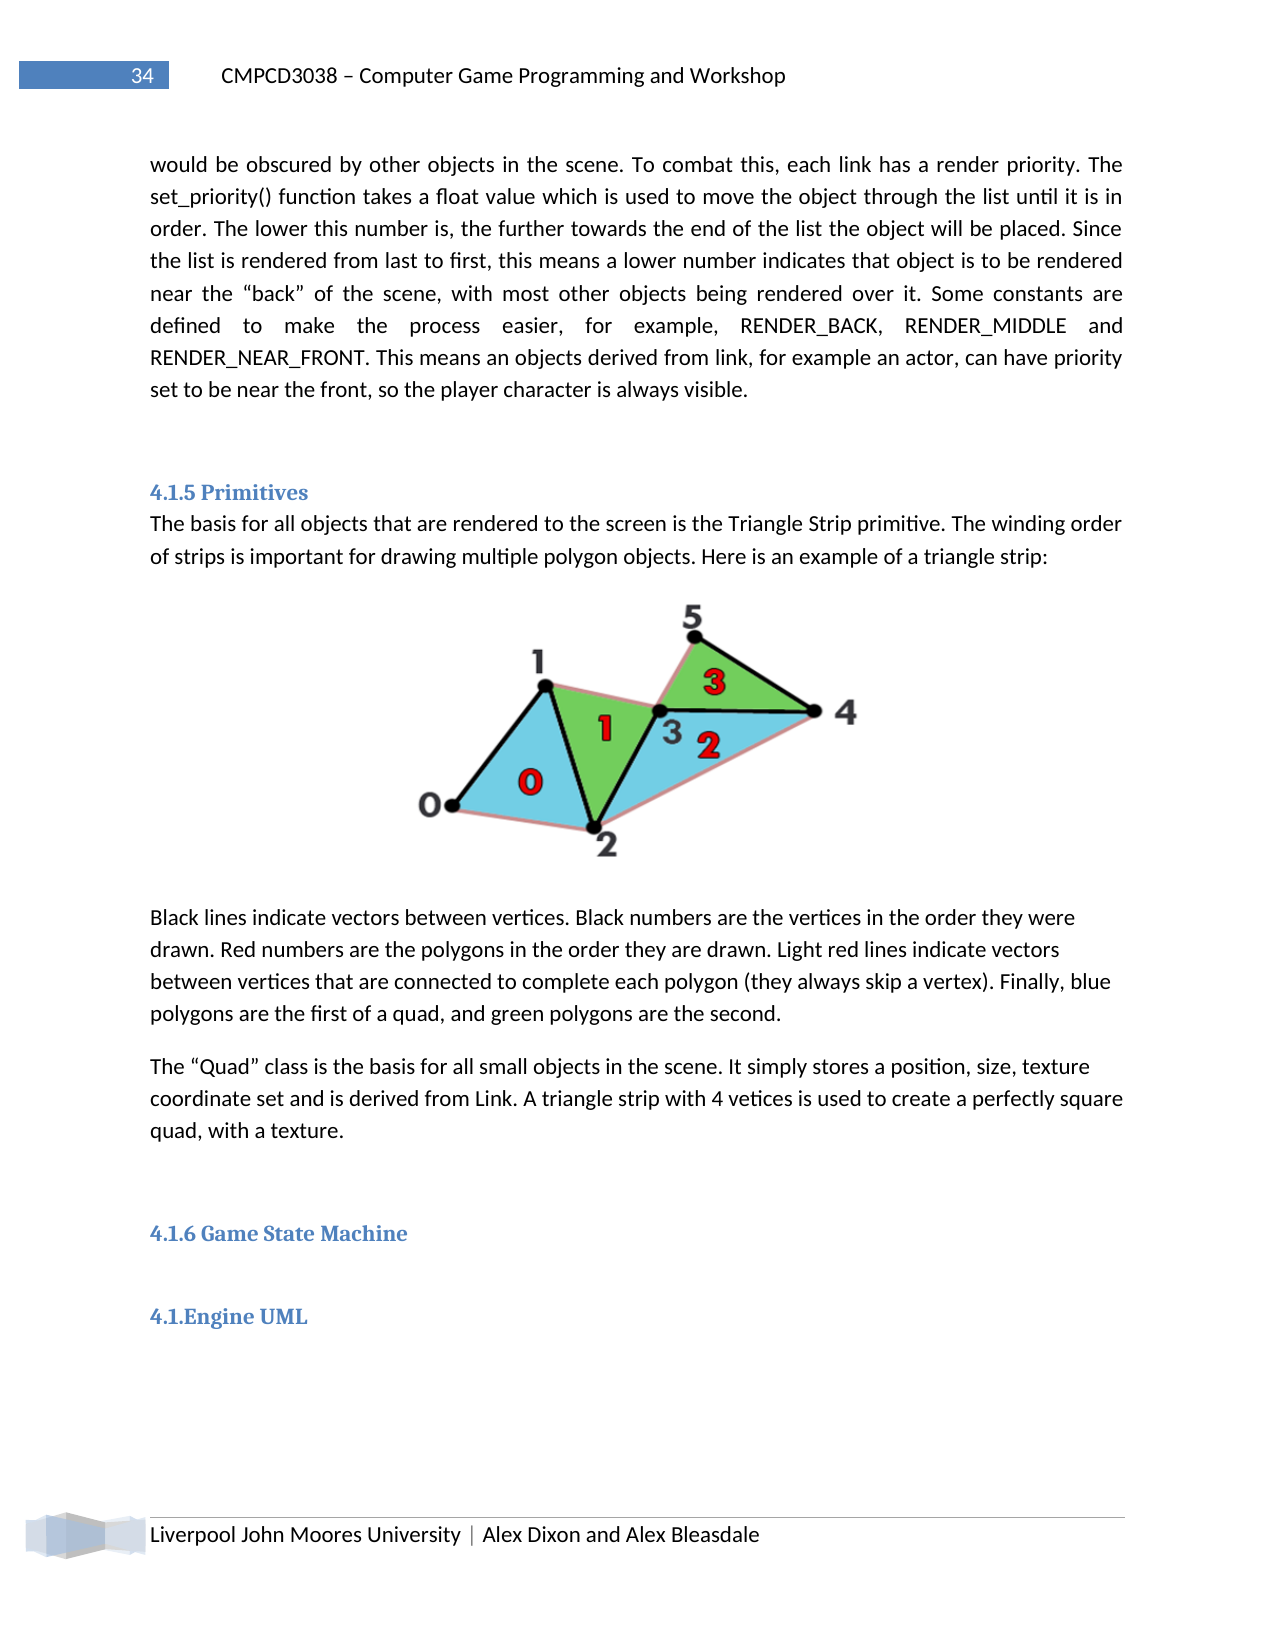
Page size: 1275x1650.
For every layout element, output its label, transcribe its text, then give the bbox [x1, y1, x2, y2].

subtitle 4.1.6 Game State Machine [150, 1221, 1125, 1247]
picture [402, 594, 873, 878]
text Black lines indicate vectors between vertices. Black numbers are the vertices in the order they were drawn. Red numbers are the polygons in the order they are drawn. Light red lines indicate vectors between vertices that are connected to complete each polygon (they always skip a vertex). Finally, blue polygons are the first of a quad, and green polygons are the second. [150, 903, 1125, 1027]
text The basis for all objects that are rendered to the screen is the Triangle Strip primitive. The winding order of strips is important for drawing multiple polygon objects. Here is an example of a triangle strip: [150, 509, 1125, 570]
subtitle 4.1.5 Primitives [150, 479, 1125, 506]
text The “Quad” class is the basis for all small objects in the scene. It simply stores a position, size, texture coordinate set and is derived from Link. A triangle strip with 4 vetices is used to create a perfectly square quad, with a texture. [150, 1052, 1125, 1145]
subtitle 4.1.Engine UML [150, 1304, 1125, 1330]
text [150, 150, 1125, 403]
